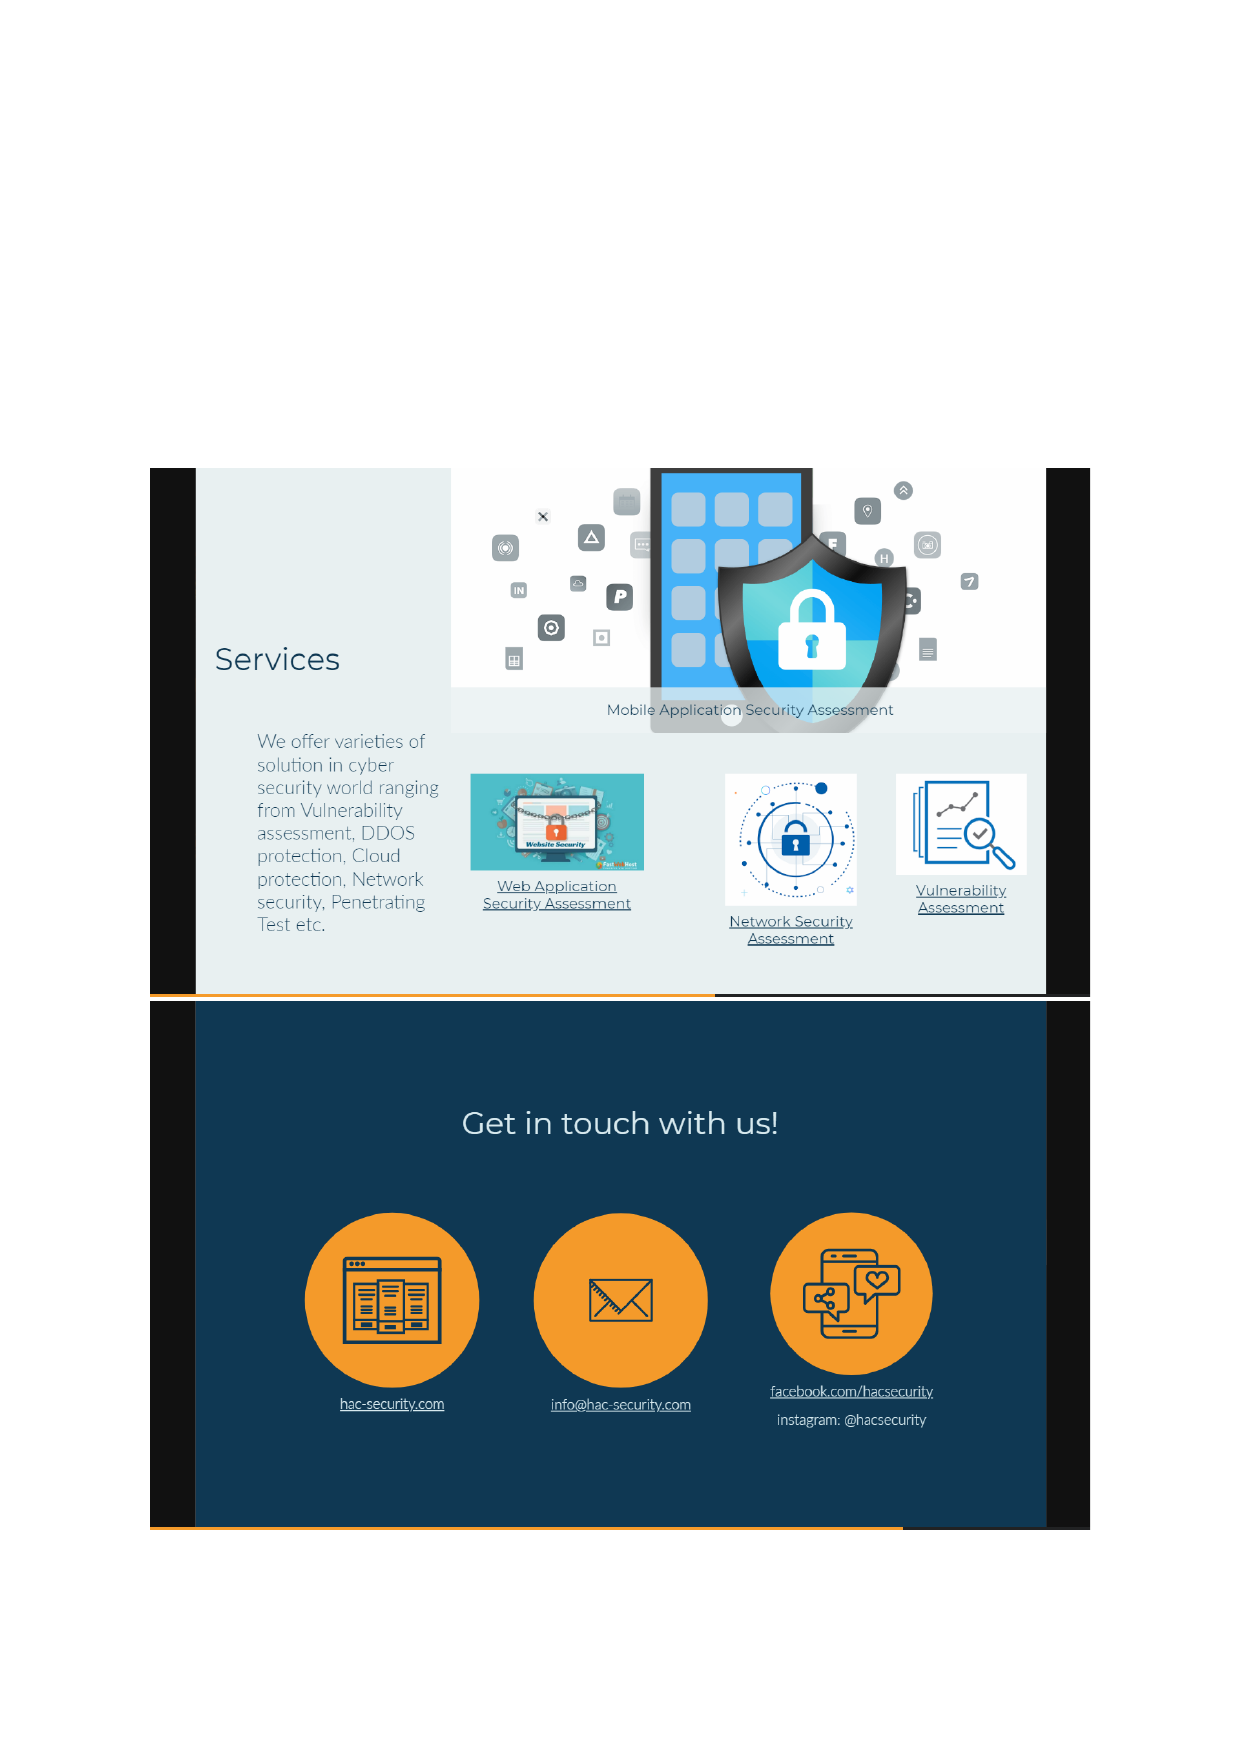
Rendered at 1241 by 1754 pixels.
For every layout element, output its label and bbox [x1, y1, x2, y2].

picture [150, 468, 1091, 997]
picture [150, 1001, 1091, 1530]
